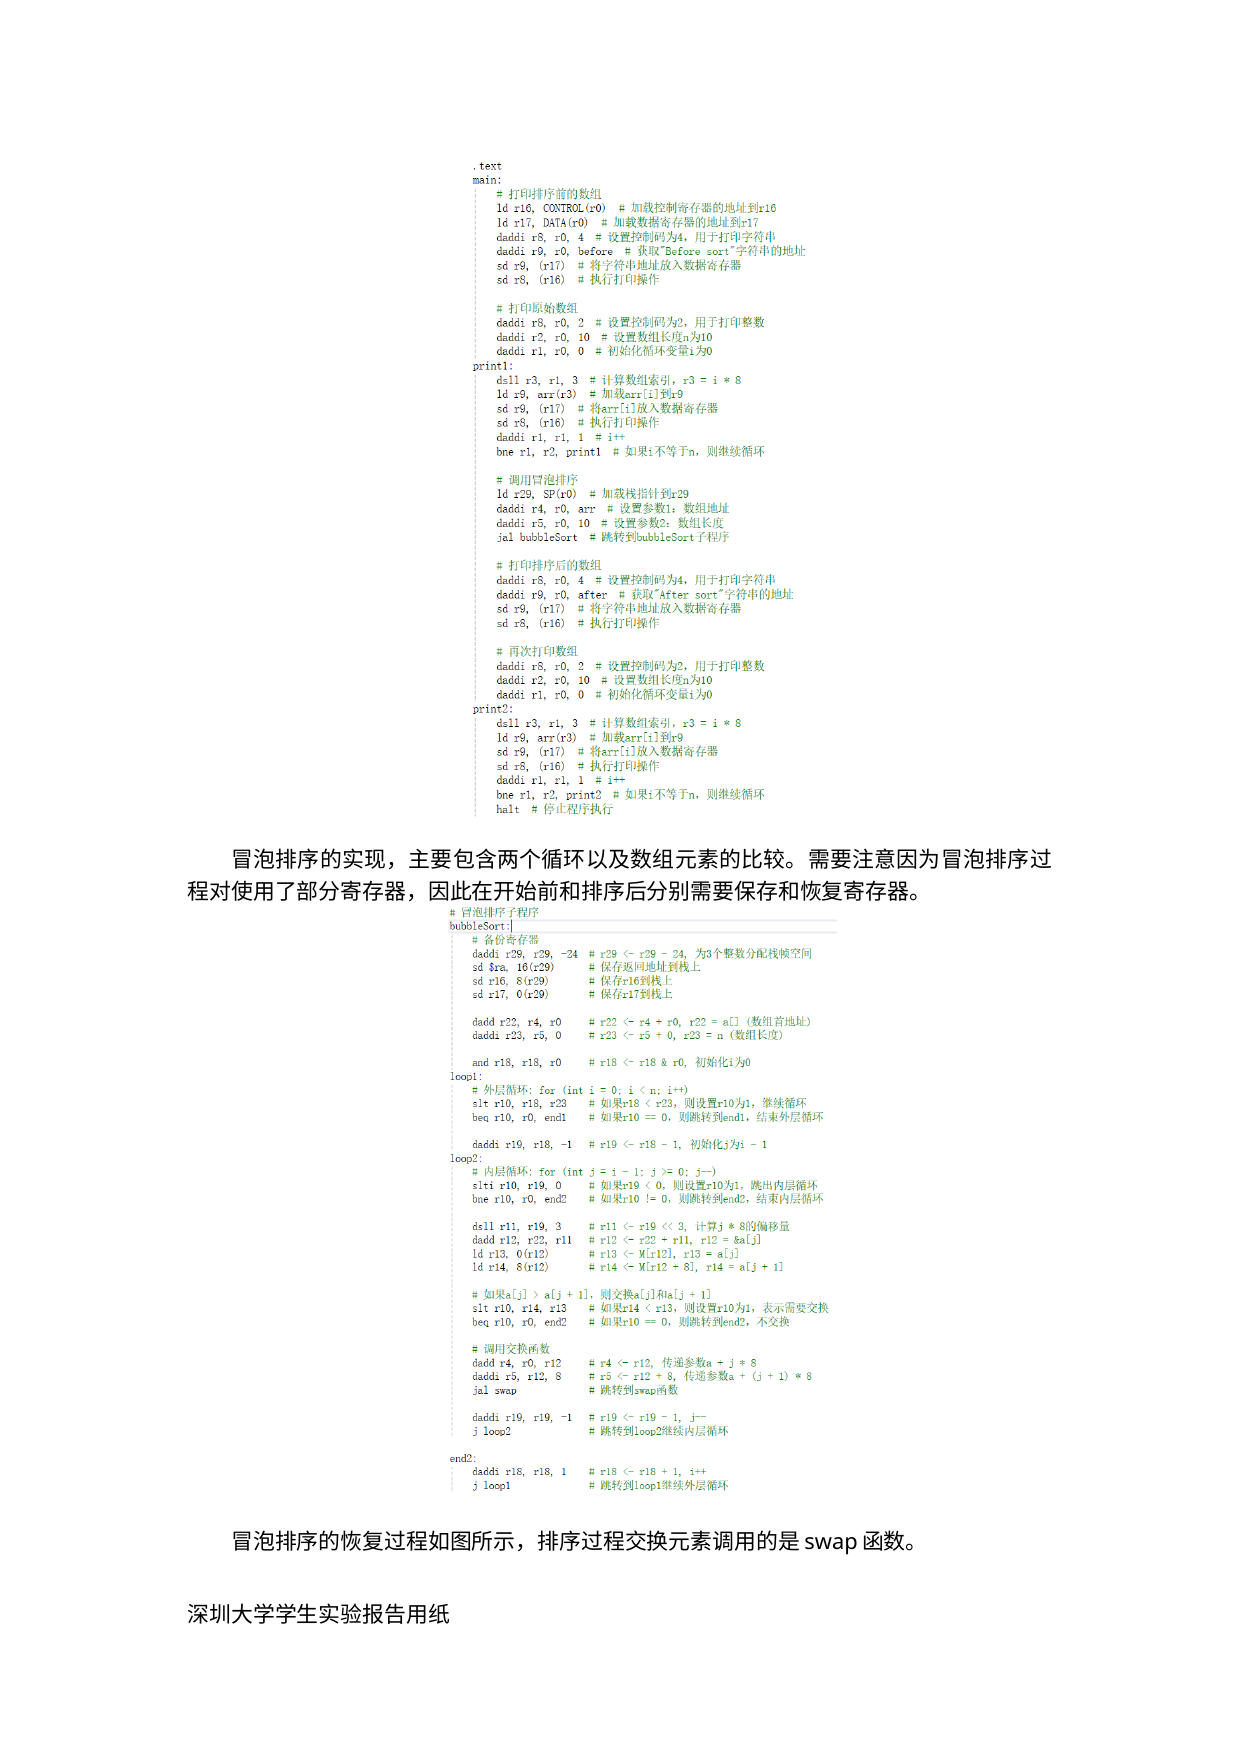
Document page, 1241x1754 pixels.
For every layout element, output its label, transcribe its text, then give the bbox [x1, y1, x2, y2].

text 冒泡排序的实现，主要包含两个循环以及数组元素的比较。需要注意因为冒泡排序过程对使用了部分寄存器，因此在开始前和排序后分别需要保存和恢复寄存器。 [187, 841, 1053, 906]
text 冒泡排序的恢复过程如图所示，排序过程交换元素调用的是swap函数。 [187, 1524, 1053, 1556]
picture [471, 158, 813, 820]
picture [447, 906, 837, 1492]
